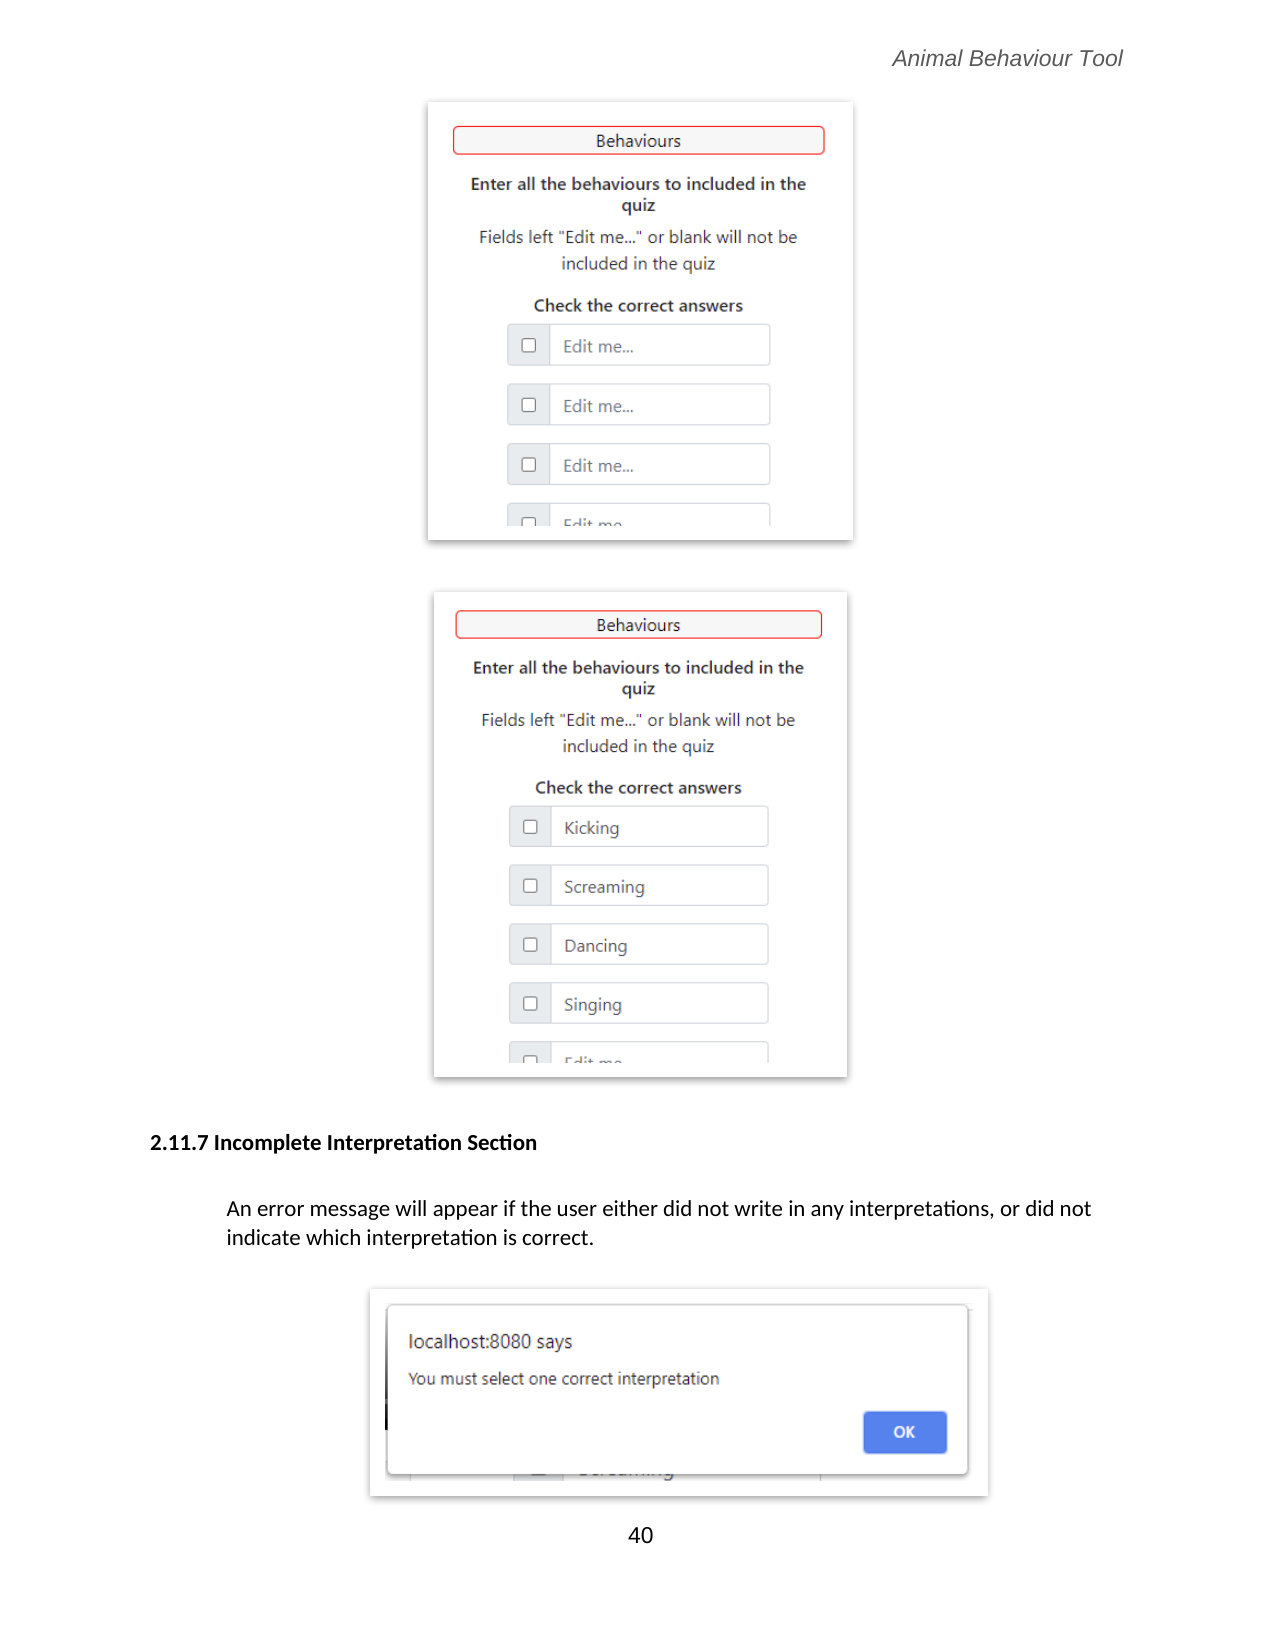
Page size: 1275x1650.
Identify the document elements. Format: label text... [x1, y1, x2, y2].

picture [385, 1303, 973, 1481]
picture [448, 606, 833, 1063]
subtitle 2.11.7 Incomplete Interpretation Section [150, 1128, 1131, 1157]
text An error message will appear if the user either did not write in any interpretations, or did not indicate which interpretation is correct. [226, 1194, 1131, 1251]
picture [442, 116, 838, 526]
